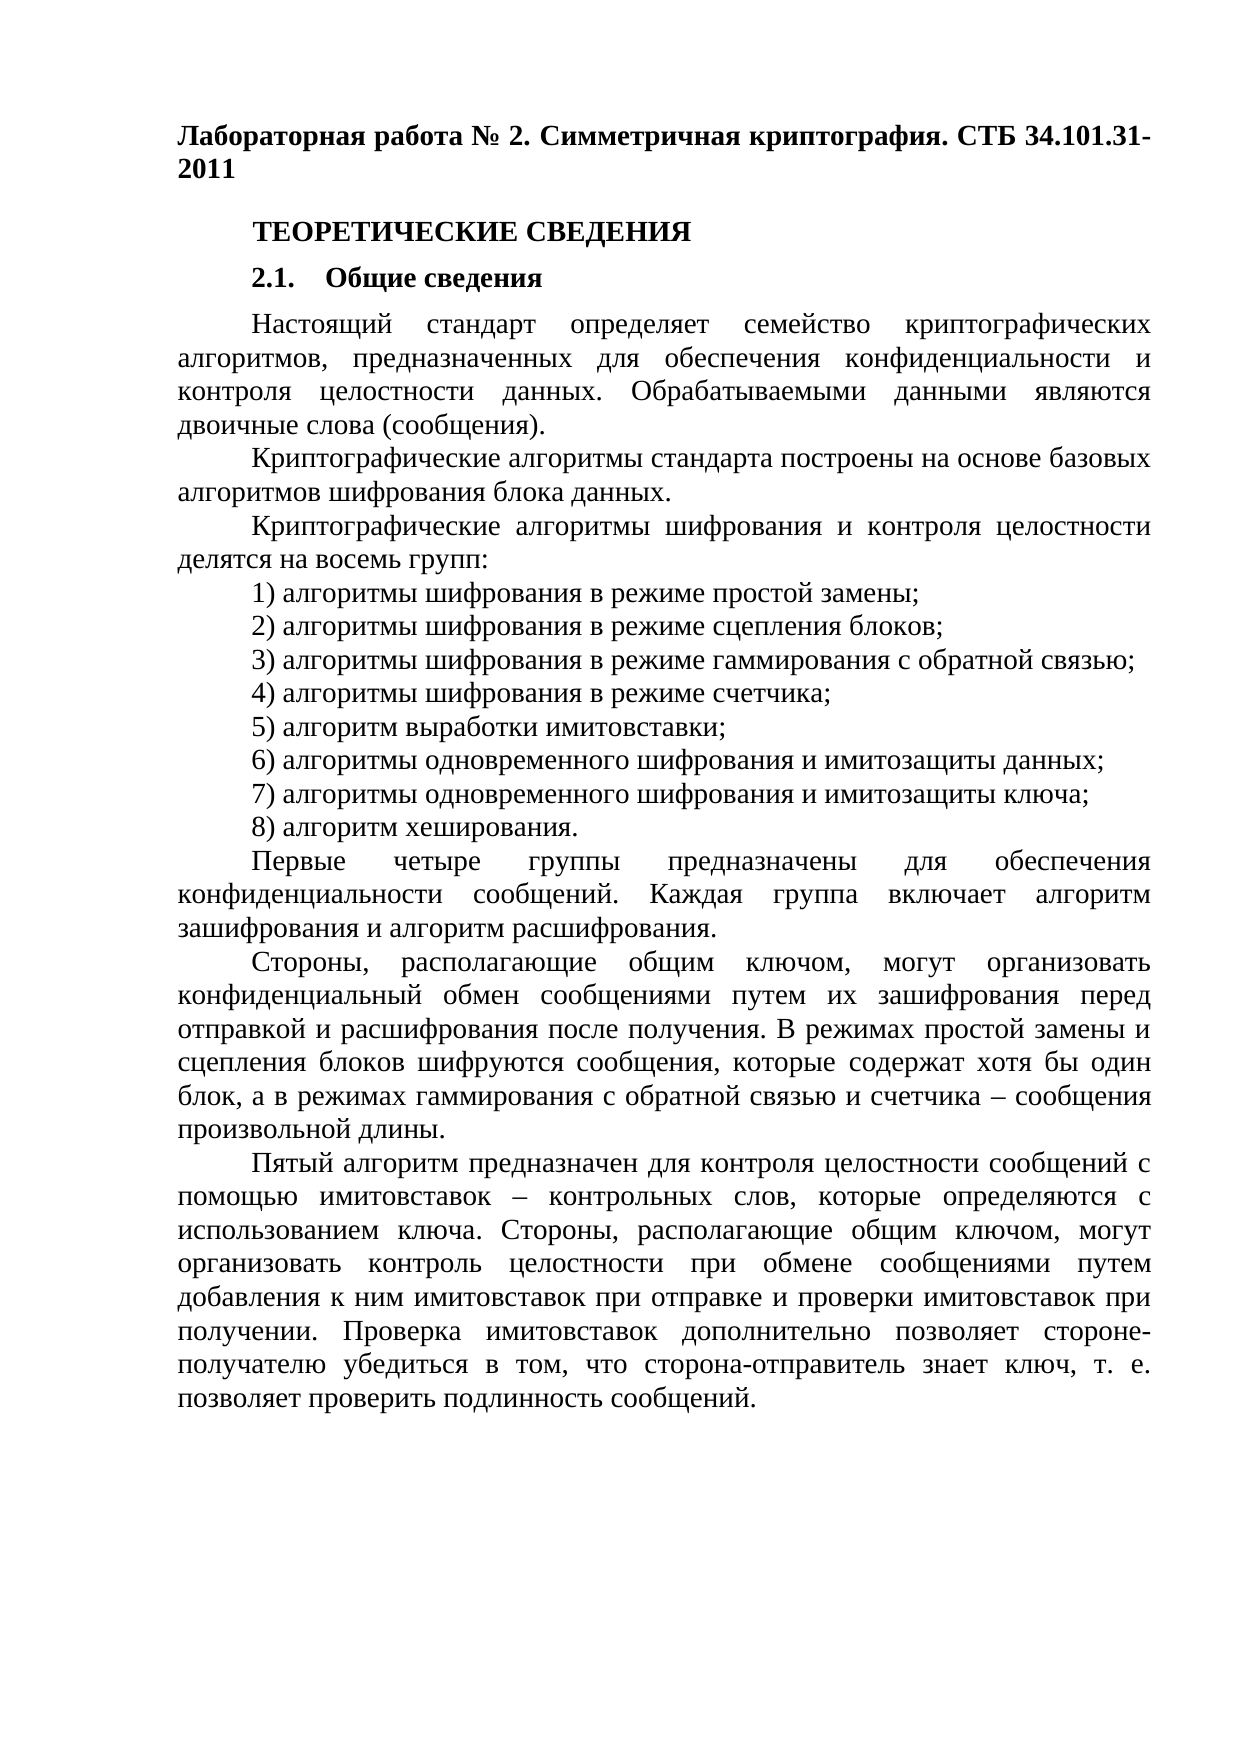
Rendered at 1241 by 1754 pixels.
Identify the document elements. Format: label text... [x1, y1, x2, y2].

text 2) алгоритмы шифрования в режиме сцепления блоков; [177, 608, 1152, 642]
text Настоящий стандарт определяет семейство криптографических алгоритмов, предназначенных для обеспечения конфиденциальности и контроля целостности данных. Обрабатываемыми данными являются двоичные слова (сообщения). [177, 306, 1152, 441]
text Лабораторная работа № 2. Симметричная криптография. СТБ 34.101.31-2011 [177, 118, 1152, 185]
text 8) алгоритм хеширования. [177, 809, 1152, 843]
subtitle 2.1. Общие сведения [251, 260, 1152, 294]
text ТЕОРЕТИЧЕСКИЕ СВЕДЕНИЯ [177, 214, 1152, 248]
text 5) алгоритм выработки имитовставки; [177, 709, 1152, 742]
text 6) алгоритмы одновременного шифрования и имитозащиты данных; [177, 742, 1152, 776]
text Криптографические алгоритмы стандарта построены на основе базовых алгоритмов шифрования блока данных. [177, 441, 1152, 508]
text 4) алгоритмы шифрования в режиме счетчика; [177, 675, 1152, 709]
text 1) алгоритмы шифрования в режиме простой замены; [177, 575, 1152, 608]
text Первые четыре группы предназначены для обеспечения конфиденциальности сообщений. Каждая группа включает алгоритм зашифрования и алгоритм расшифрования. [177, 843, 1152, 944]
text Стороны, располагающие общим ключом, могут организовать конфиденциальный обмен сообщениями путем их зашифрования перед отправкой и расшифрования после получения. В режимах простой замены и сцепления блоков шифруются сообщения, которые содержат хотя бы один блок, а в режимах гаммирования с обратной связью и счетчика – сообщения произвольной длины. [177, 944, 1152, 1145]
text Криптографические алгоритмы шифрования и контроля целостности делятся на восемь групп: [177, 508, 1152, 575]
text 3) алгоритмы шифрования в режиме гаммирования с обратной связью; [177, 642, 1152, 675]
text Пятый алгоритм предназначен для контроля целостности сообщений с помощью имитовставок – контрольных слов, которые определяются с использованием ключа. Стороны, располагающие общим ключом, могут организовать контроль целостности при обмене сообщениями путем добавления к ним имитовставок при отправке и проверки имитовставок при получении. Проверка имитовставок дополнительно позволяет стороне-получателю убедиться в том, что сторона-отправитель знает ключ, т. е. позволяет проверить подлинность сообщений. [177, 1145, 1152, 1413]
text 7) алгоритмы одновременного шифрования и имитозащиты ключа; [177, 776, 1152, 809]
